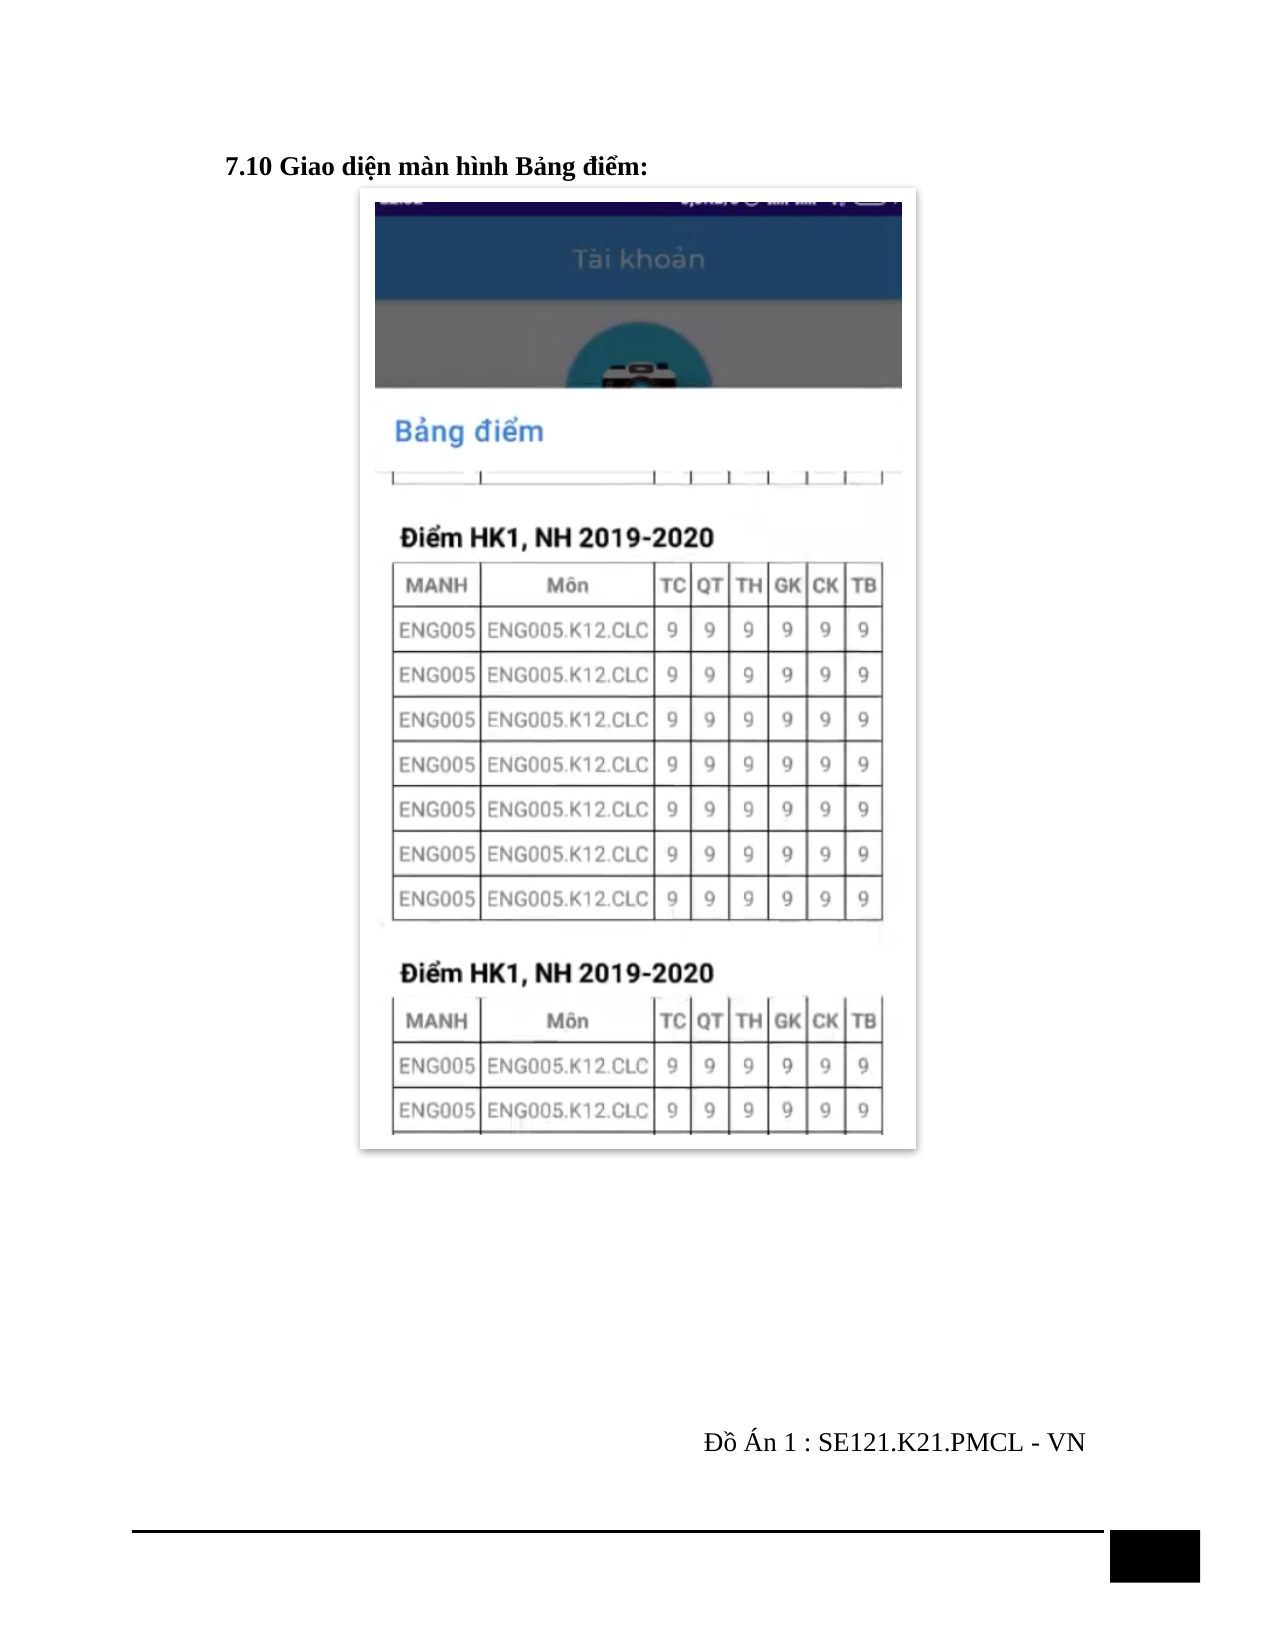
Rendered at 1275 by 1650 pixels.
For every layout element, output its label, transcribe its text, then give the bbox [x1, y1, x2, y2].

picture [375, 202, 902, 1135]
subtitle 7.10 Giao diện màn hình Bảng điểm: [150, 150, 1125, 181]
